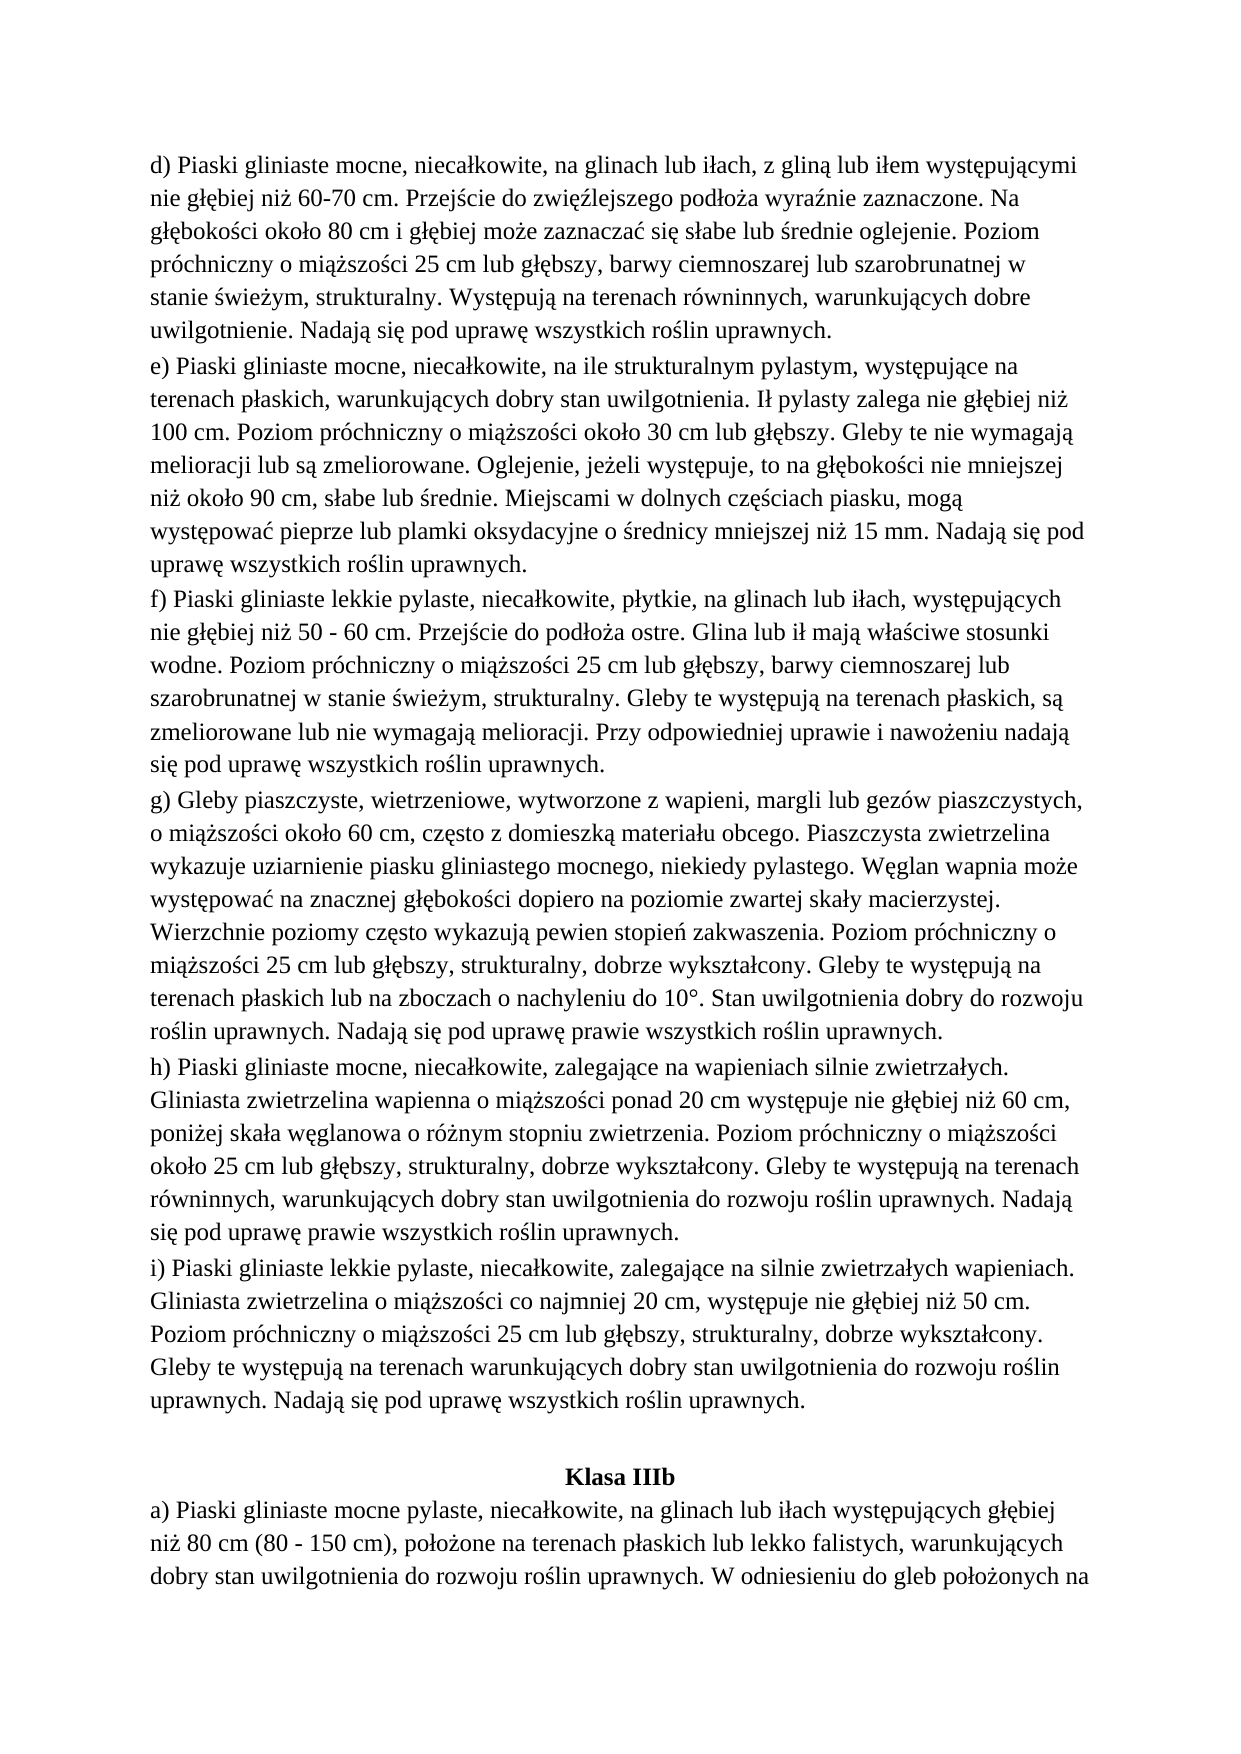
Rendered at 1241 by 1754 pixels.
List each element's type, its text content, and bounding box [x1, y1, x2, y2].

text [150, 1495, 1090, 1589]
text f) Piaski gliniaste lekkie pylaste, niecałkowite, płytkie, na glinach lub iłach, występujących nie głębiej niż 50 - 60 cm. Przejście do podłoża ostre. Glina lub ił mają właściwe stosunki wodne. Poziom próchniczny o miąższości 25 cm lub głębszy, barwy ciemnoszarej lub szarobrunatnej w stanie świeżym, strukturalny. Gleby te występują na terenach płaskich, są zmeliorowane lub nie wymagają melioracji. Przy odpowiedniej uprawie i nawożeniu nadają się pod uprawę wszystkich roślin uprawnych. [150, 584, 1090, 778]
text e) Piaski gliniaste mocne, niecałkowite, na ile strukturalnym pylastym, występujące na terenach płaskich, warunkujących dobry stan uwilgotnienia. Ił pylasty zalega nie głębiej niż 100 cm. Poziom próchniczny o miąższości około 30 cm lub głębszy. Gleby te nie wymagają melioracji lub są zmeliorowane. Oglejenie, jeżeli występuje, to na głębokości nie mniejszej niż około 90 cm, słabe lub średnie. Miejscami w dolnych częściach piasku, mogą występować pieprze lub plamki oksydacyjne o średnicy mniejszej niż 15 mm. Nadają się pod uprawę wszystkich roślin uprawnych. [150, 351, 1090, 578]
text Klasa IIIb [150, 1462, 1090, 1491]
text i) Piaski gliniaste lekkie pylaste, niecałkowite, zalegające na silnie zwietrzałych wapieniach. Gliniasta zwietrzelina o miąższości co najmniej 20 cm, występuje nie głębiej niż 50 cm. Poziom próchniczny o miąższości 25 cm lub głębszy, strukturalny, dobrze wykształcony. Gleby te występują na terenach warunkujących dobry stan uwilgotnienia do rozwoju roślin uprawnych. Nadają się pod uprawę wszystkich roślin uprawnych. [150, 1253, 1090, 1413]
text h) Piaski gliniaste mocne, niecałkowite, zalegające na wapieniach silnie zwietrzałych. Gliniasta zwietrzelina wapienna o miąższości ponad 20 cm występuje nie głębiej niż 60 cm, poniżej skała węglanowa o różnym stopniu zwietrzenia. Poziom próchniczny o miąższości około 25 cm lub głębszy, strukturalny, dobrze wykształcony. Gleby te występują na terenach równinnych, warunkujących dobry stan uwilgotnienia do rozwoju roślin uprawnych. Nadają się pod uprawę prawie wszystkich roślin uprawnych. [150, 1052, 1090, 1246]
text d) Piaski gliniaste mocne, niecałkowite, na glinach lub iłach, z gliną lub iłem występującymi nie głębiej niż 60-70 cm. Przejście do zwięźlejszego podłoża wyraźnie zaznaczone. Na głębokości około 80 cm i głębiej może zaznaczać się słabe lub średnie oglejenie. Poziom próchniczny o miąższości 25 cm lub głębszy, barwy ciemnoszarej lub szarobrunatnej w stanie świeżym, strukturalny. Występują na terenach równinnych, warunkujących dobre uwilgotnienie. Nadają się pod uprawę wszystkich roślin uprawnych. [150, 150, 1090, 344]
text g) Gleby piaszczyste, wietrzeniowe, wytworzone z wapieni, margli lub gezów piaszczystych, o miąższości około 60 cm, często z domieszką materiału obcego. Piaszczysta zwietrzelina wykazuje uziarnienie piasku gliniastego mocnego, niekiedy pylastego. Węglan wapnia może występować na znacznej głębokości dopiero na poziomie zwartej skały macierzystej. Wierzchnie poziomy często wykazują pewien stopień zakwaszenia. Poziom próchniczny o miąższości 25 cm lub głębszy, strukturalny, dobrze wykształcony. Gleby te występują na terenach płaskich lub na zboczach o nachyleniu do 10°. Stan uwilgotnienia dobry do rozwoju roślin uprawnych. Nadają się pod uprawę prawie wszystkich roślin uprawnych. [150, 785, 1090, 1045]
